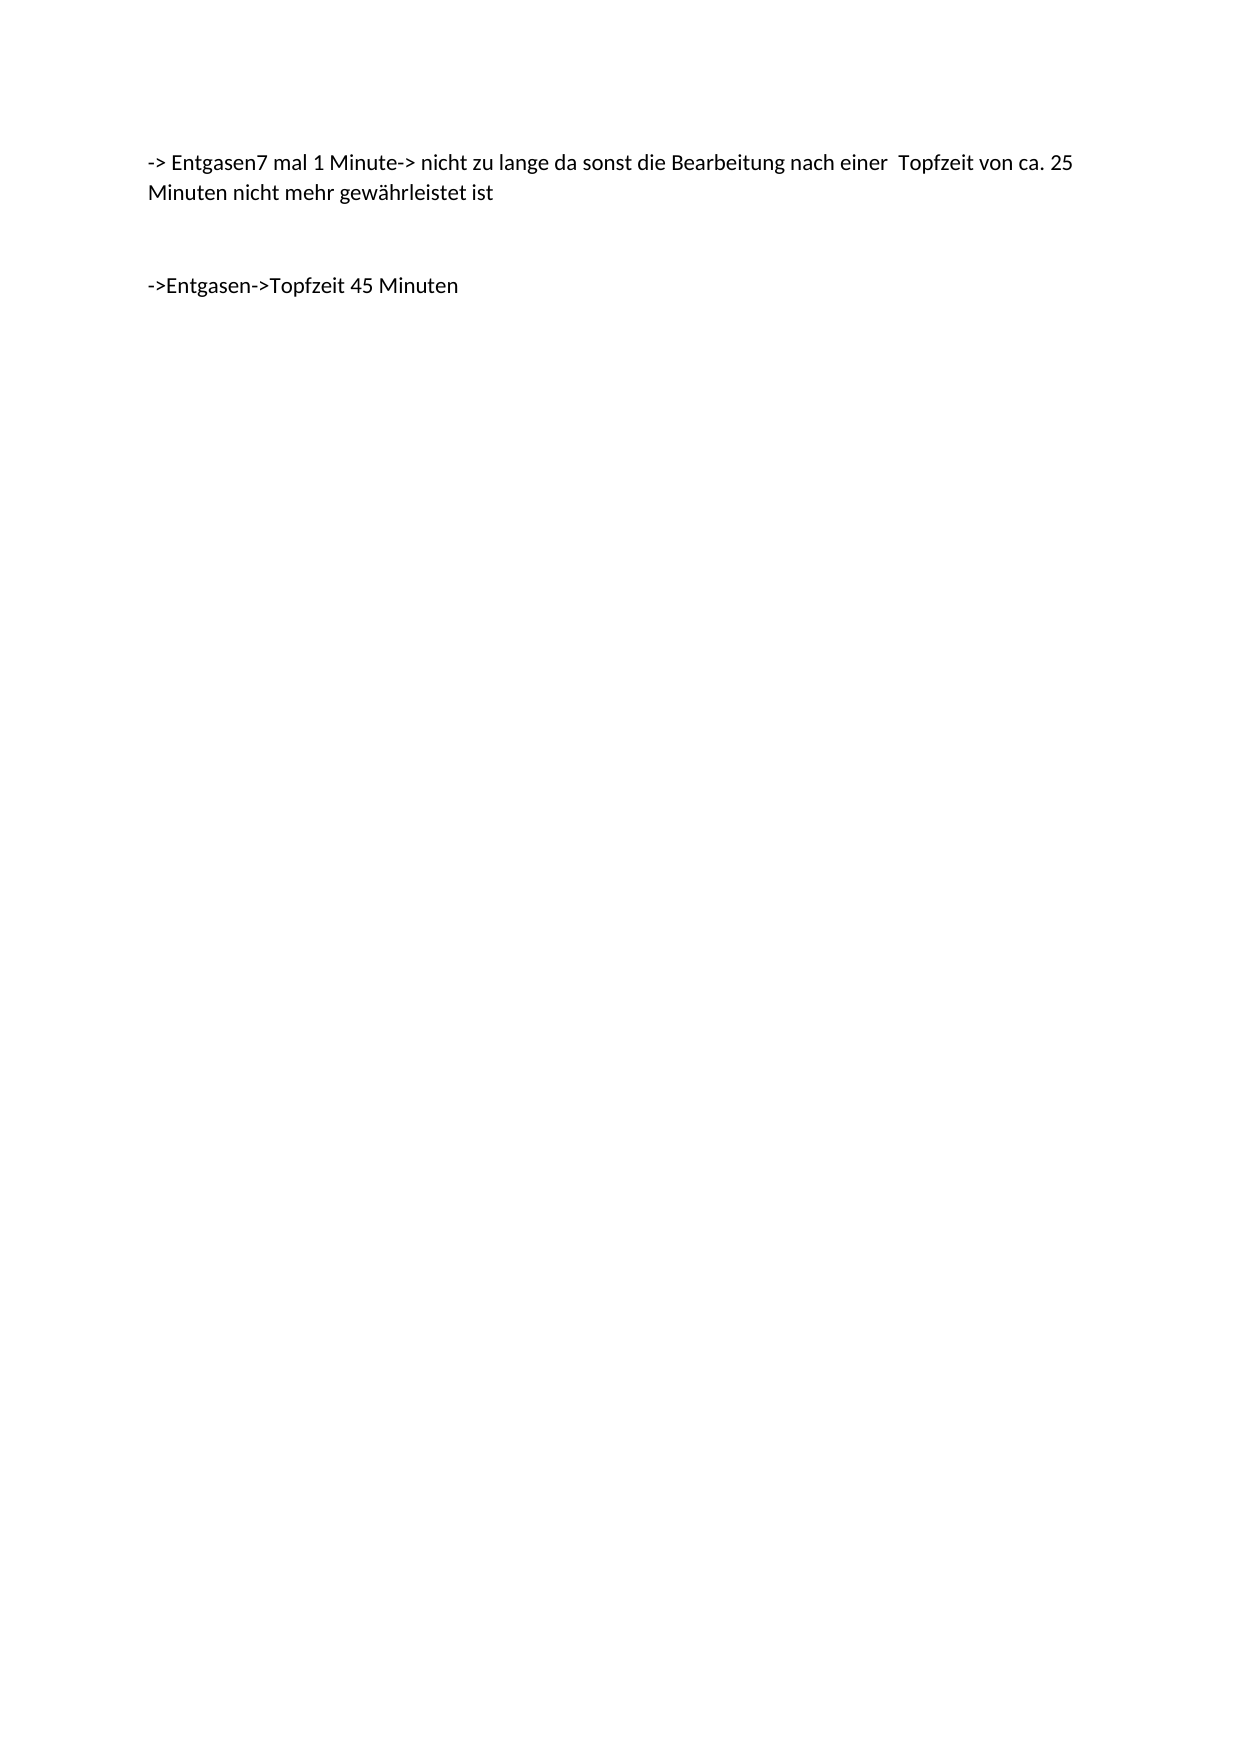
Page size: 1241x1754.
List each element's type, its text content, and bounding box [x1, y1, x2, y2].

text ->Entgasen->Topfzeit 45 Minuten [148, 272, 1093, 299]
text -> Entgasen7 mal 1 Minute-> nicht zu lange da sonst die Bearbeitung nach einer Topfzeit von ca. 25 Minuten nicht mehr gewährleistet ist [148, 148, 1093, 206]
